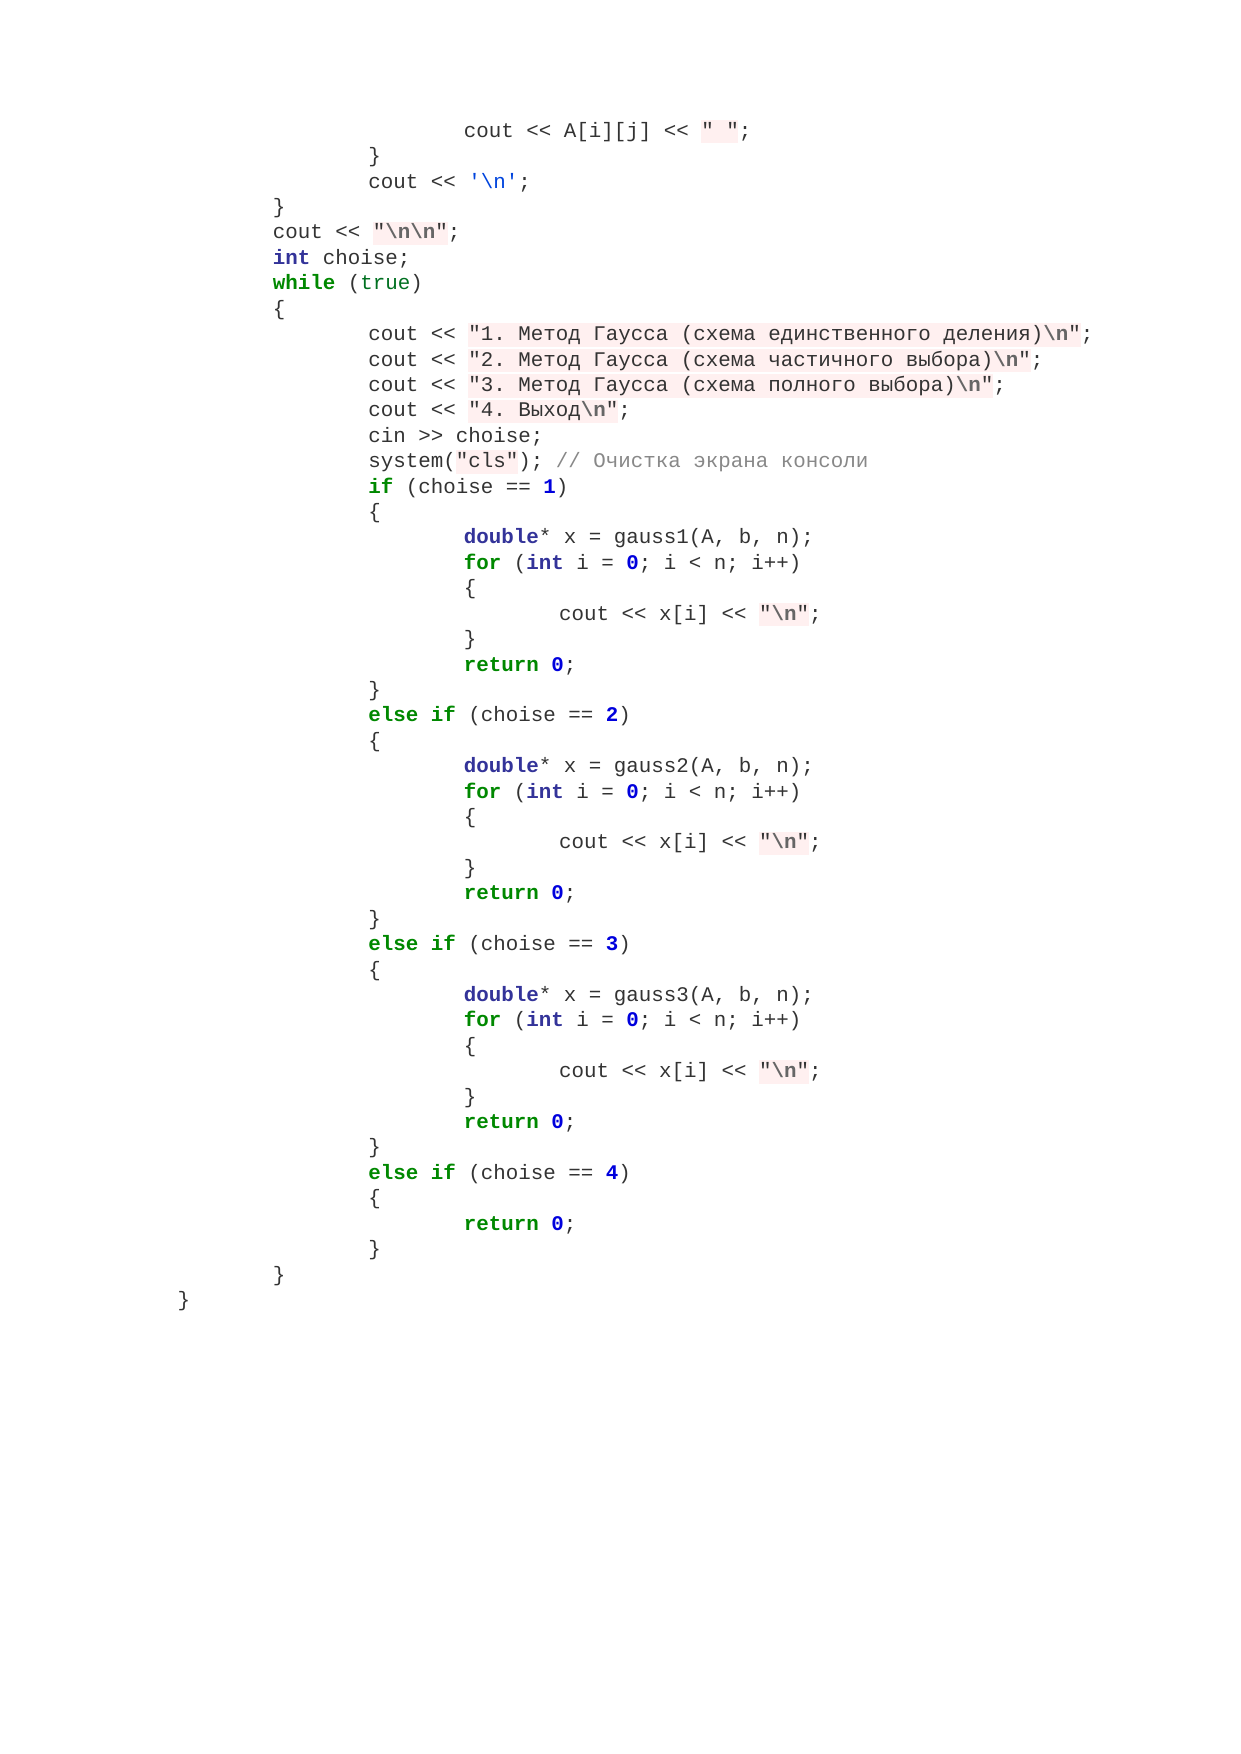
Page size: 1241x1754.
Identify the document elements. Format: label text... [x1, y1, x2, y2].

text else if (choise == 2) [177, 703, 1152, 728]
text } [177, 1287, 1152, 1313]
text cout << "\n\n"; [177, 220, 1152, 245]
text return 0; [177, 1109, 1152, 1135]
text { [177, 728, 1152, 753]
text cin >> choise; [177, 423, 1152, 448]
text { [177, 576, 1152, 601]
text cout << x[i] << "\n"; [177, 830, 1152, 855]
text } [177, 1236, 1152, 1262]
text double* x = gauss1(A, b, n); [177, 525, 1152, 550]
text } [177, 143, 1152, 169]
text cout << "3. Метод Гаусса (схема полного выбора)\n"; [177, 372, 1152, 398]
text cout << A[i][j] << " "; [177, 118, 1152, 143]
text { [177, 296, 1152, 321]
text return 0; [177, 1211, 1152, 1236]
text return 0; [177, 652, 1152, 677]
text { [177, 957, 1152, 982]
text cout << "1. Метод Гаусса (схема единственного деления)\n"; [177, 321, 1152, 347]
text cout << "2. Метод Гаусса (схема частичного выбора)\n"; [177, 347, 1152, 372]
text cout << x[i] << "\n"; [177, 1058, 1152, 1084]
text } [177, 1084, 1152, 1109]
text for (int i = 0; i < n; i++) [177, 1008, 1152, 1033]
text } [177, 906, 1152, 931]
text } [177, 855, 1152, 881]
text system("cls"); // Очистка экрана консоли [177, 448, 1152, 474]
text { [177, 499, 1152, 525]
text while (true) [177, 271, 1152, 296]
text { [177, 804, 1152, 830]
text } [177, 626, 1152, 652]
text { [177, 1186, 1152, 1211]
text for (int i = 0; i < n; i++) [177, 779, 1152, 804]
text cout << '\n'; [177, 169, 1152, 194]
text if (choise == 1) [177, 474, 1152, 499]
text { [177, 1033, 1152, 1058]
text } [177, 194, 1152, 220]
text int choise; [177, 245, 1152, 271]
text } [177, 1135, 1152, 1160]
text return 0; [177, 881, 1152, 906]
text cout << x[i] << "\n"; [177, 601, 1152, 626]
text for (int i = 0; i < n; i++) [177, 550, 1152, 576]
text else if (choise == 4) [177, 1160, 1152, 1186]
text double* x = gauss3(A, b, n); [177, 982, 1152, 1008]
text cout << "4. Выход\n"; [177, 398, 1152, 423]
text else if (choise == 3) [177, 931, 1152, 957]
text double* x = gauss2(A, b, n); [177, 753, 1152, 779]
text } [177, 1262, 1152, 1287]
text } [177, 677, 1152, 703]
